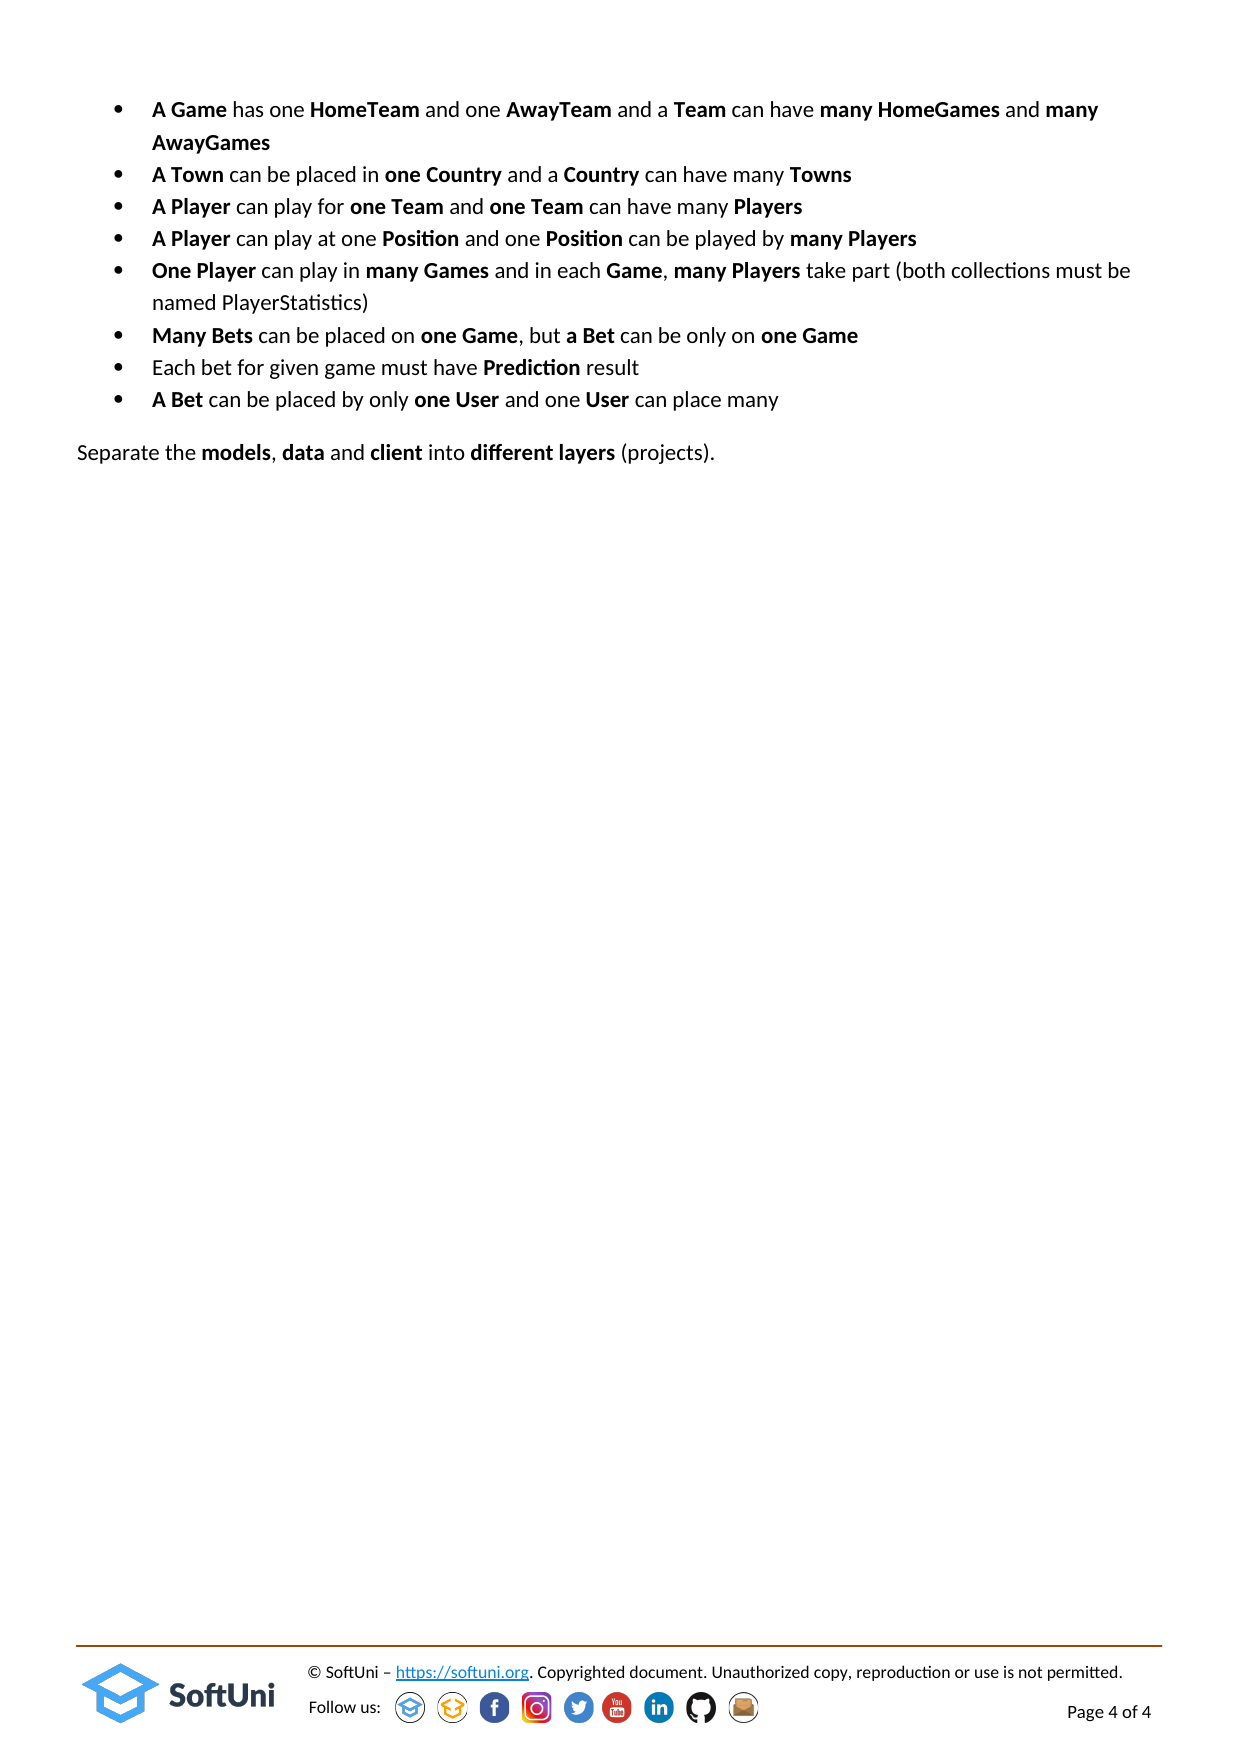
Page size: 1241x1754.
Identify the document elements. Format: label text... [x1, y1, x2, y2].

picture [665, 1692, 674, 1701]
list A Town can be placed in one Country and a Country can have many Towns [114, 160, 1163, 188]
list Many Bets can be placed on one Game, but a Bet can be only on one Game [114, 321, 1163, 349]
list A Player can play at one Position and one Position can be played by many Players [114, 224, 1163, 252]
picture [686, 1692, 716, 1723]
list A Player can play for one Team and one Team can have many Players [114, 192, 1163, 220]
picture [479, 1692, 510, 1723]
list A Bet can be placed by only one User and one User can place many [114, 385, 1163, 413]
picture [522, 1692, 552, 1723]
picture [602, 1692, 632, 1723]
list A Game has one HomeTeam and one AwayTeam and a Team can have many HomeGames and many AwayGames [114, 95, 1163, 156]
picture [564, 1692, 594, 1723]
picture [665, 1714, 674, 1723]
picture [437, 1692, 468, 1723]
list One Player can play in many Games and in each Game, many Players take part (both collections must be named PlayerStatistics) [114, 256, 1163, 317]
picture [395, 1692, 425, 1723]
list Each bet for given game must have Prediction result [114, 353, 1163, 381]
picture [644, 1714, 653, 1723]
text Separate the models, data and client into different layers (projects). [77, 438, 1163, 466]
picture [75, 1658, 281, 1729]
picture [644, 1692, 653, 1701]
picture [658, 1705, 667, 1714]
picture [728, 1692, 759, 1723]
